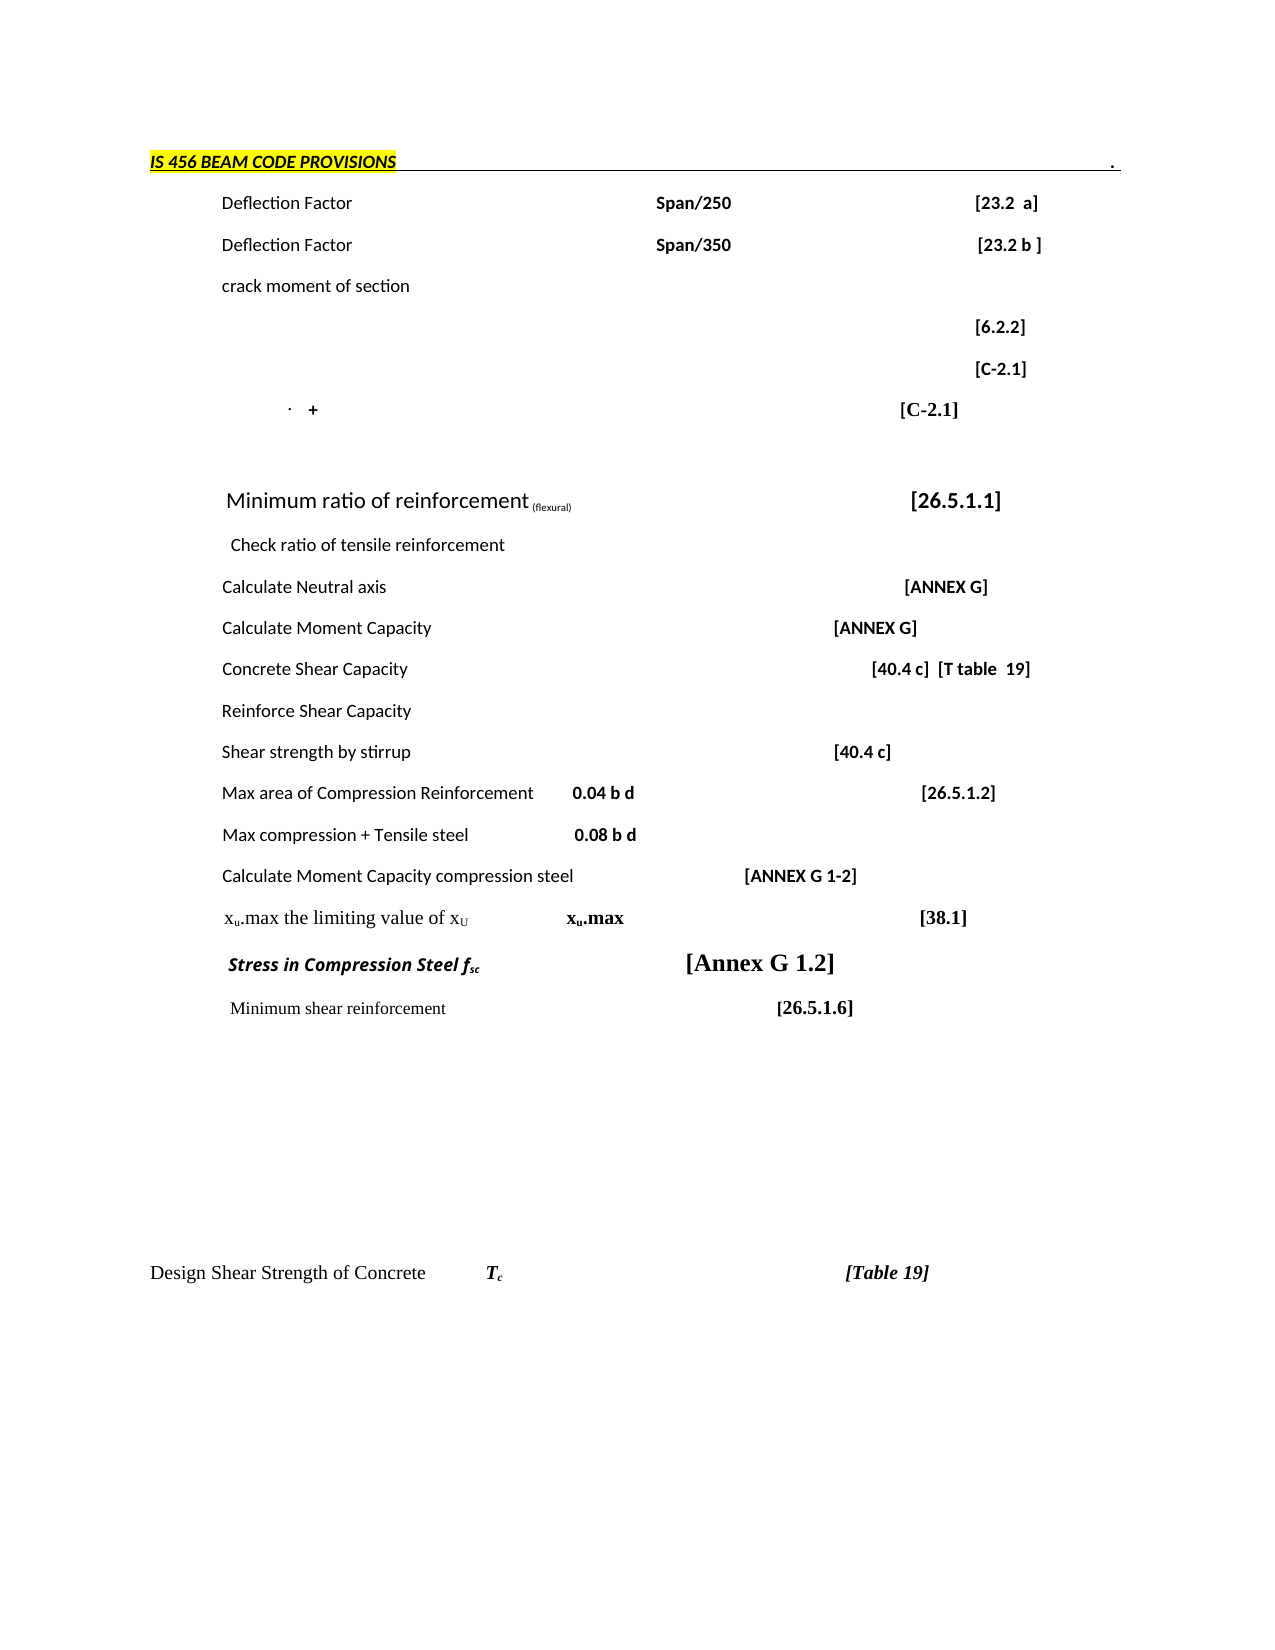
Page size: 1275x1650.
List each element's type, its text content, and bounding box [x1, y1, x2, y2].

text Stress in Compression Steel fsc [Annex G 1.2] [150, 951, 1125, 977]
list IS 456 BEAM CODE PROVISIONS . [396, 150, 1125, 173]
text + [C-2.1] [282, 398, 1125, 421]
list Deflection Factor Span/250 [23.2 a] [150, 191, 1125, 214]
list Reinforce Shear Capacity [150, 699, 1125, 722]
text Minimum ratio of reinforcement (flexural) [26.5.1.1] [150, 487, 1125, 514]
list Max area of Compression Reinforcement 0.04 b d [26.5.1.2] [150, 782, 1125, 804]
list [6.2.2] [308, 315, 1125, 338]
list Calculate Neutral axis [ANNEX G] [150, 575, 1125, 598]
list crack moment of section [150, 274, 1125, 297]
text Minimum shear reinforcement [26.5.1.6] [150, 998, 1125, 1018]
list [C-2.1] [291, 357, 1125, 380]
list Max compression + Tensile steel 0.08 b d [150, 823, 1125, 846]
list Calculate Moment Capacity compression steel [ANNEX G 1-2] [150, 864, 1125, 887]
list Calculate Moment Capacity [ANNEX G] [150, 616, 1125, 639]
list Shear strength by stirrup [40.4 c] [150, 740, 1125, 763]
list Check ratio of tensile reinforcement [150, 533, 1125, 556]
list Concrete Shear Capacity [40.4 c] [T table 19] [150, 657, 1125, 680]
list xu.max the limiting value of xU xu.max [38.1] [150, 906, 1125, 928]
list Deflection Factor Span/350 [23.2 b ] [150, 233, 1125, 256]
text Design Shear Strength of Concrete Tc [Table 19] [150, 1263, 1125, 1284]
